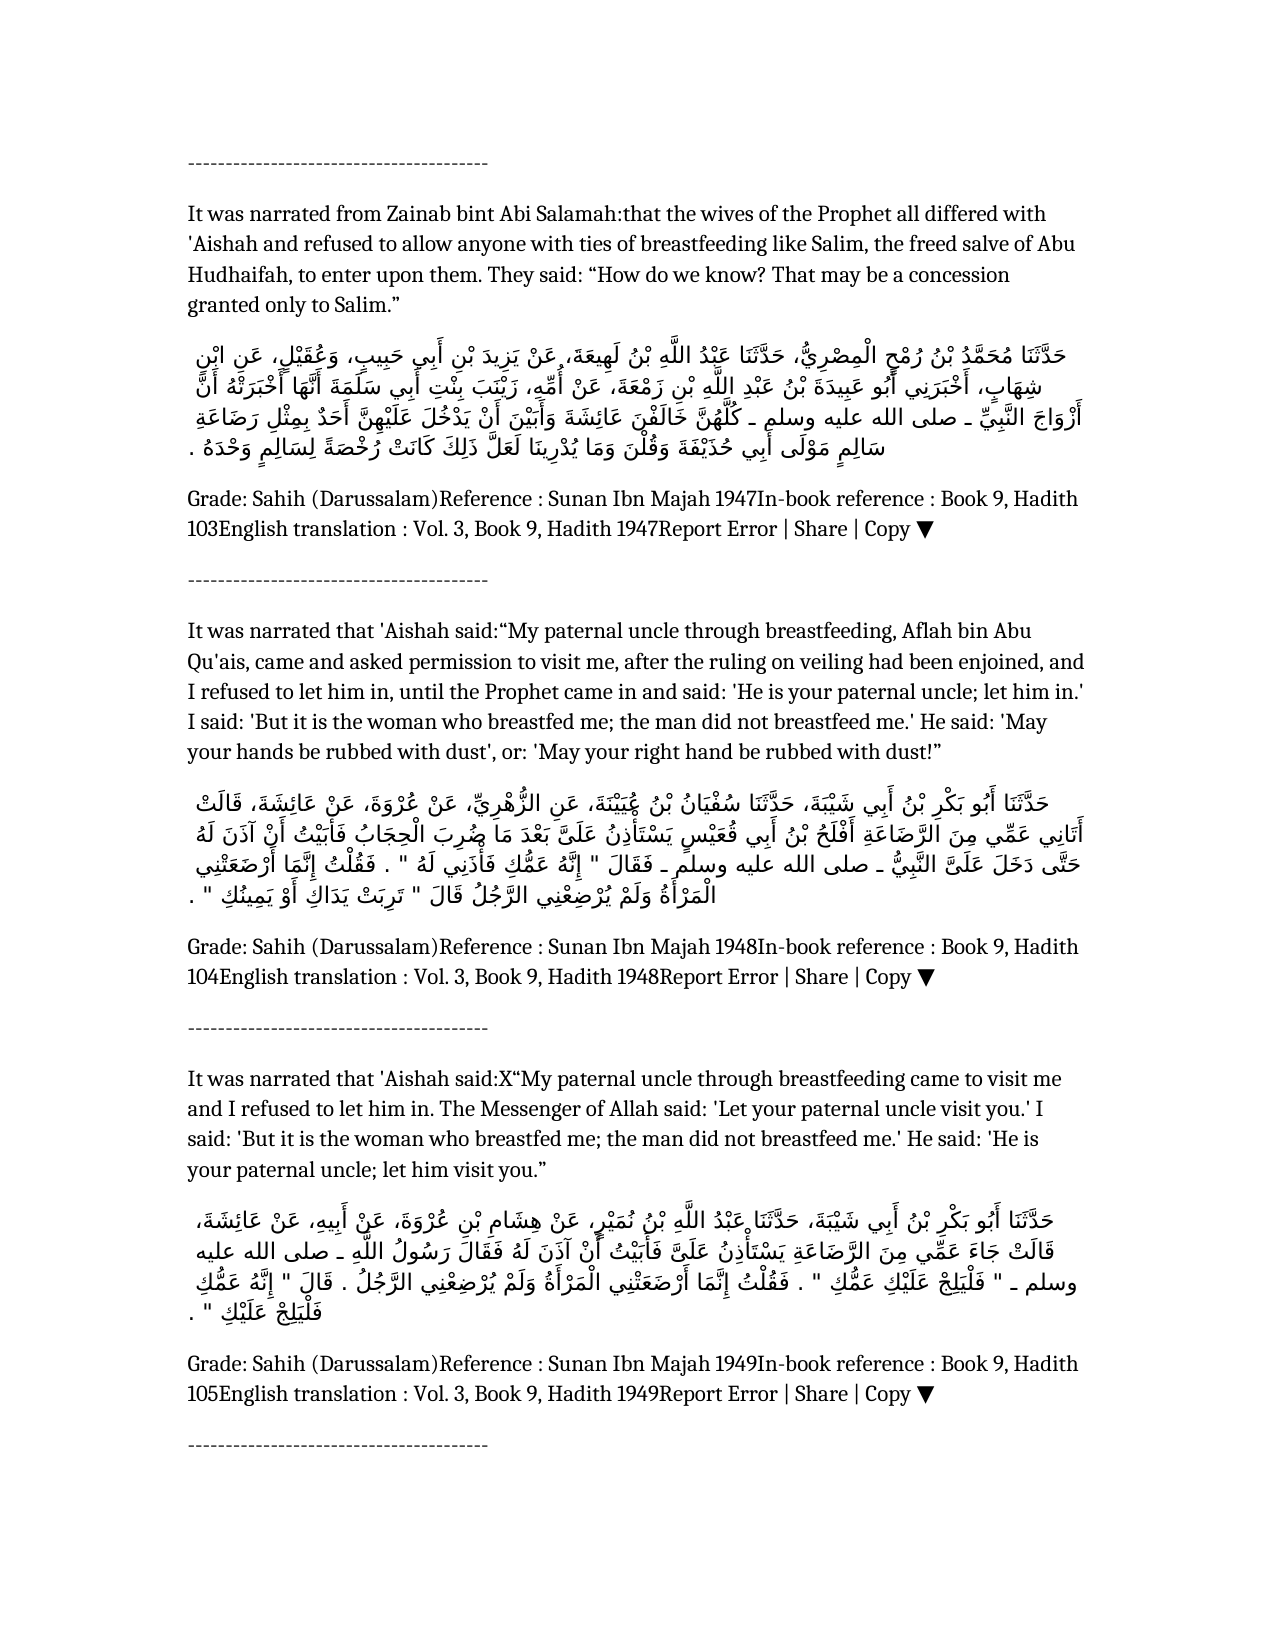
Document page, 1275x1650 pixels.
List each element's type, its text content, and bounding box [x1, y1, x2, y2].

text Grade: Sahih (Darussalam)Reference : Sunan Ibn Majah 1947In-book reference : Book 9, Hadith 103English translation : Vol. 3, Book 9, Hadith 1947Report Error | Share | Copy ▼ [187, 486, 1087, 543]
text حَدَّثَنَا أَبُو بَكْرِ بْنُ أَبِي شَيْبَةَ، حَدَّثَنَا سُفْيَانُ بْنُ عُيَيْنَةَ، عَنِ الزُّهْرِيِّ، عَنْ عُرْوَةَ، عَنْ عَائِشَةَ، قَالَتْ أَتَانِي عَمِّي مِنَ الرَّضَاعَةِ أَفْلَحُ بْنُ أَبِي قُعَيْسٍ يَسْتَأْذِنُ عَلَىَّ بَعْدَ مَا ضُرِبَ الْحِجَابُ فَأَبَيْتُ أَنْ آذَنَ لَهُ حَتَّى دَخَلَ عَلَىَّ النَّبِيُّ ـ صلى الله عليه وسلم ـ فَقَالَ ‏"‏ إِنَّهُ عَمُّكِ فَأْذَنِي لَهُ ‏"‏ ‏.‏ فَقُلْتُ إِنَّمَا أَرْضَعَتْنِي الْمَرْأَةُ وَلَمْ يُرْضِعْنِي الرَّجُلُ قَالَ ‏"‏ تَرِبَتْ يَدَاكِ أَوْ يَمِينُكِ ‏"‏ ‏.‏ [187, 790, 1087, 909]
text Grade: Sahih (Darussalam)Reference : Sunan Ibn Majah 1949In-book reference : Book 9, Hadith 105English translation : Vol. 3, Book 9, Hadith 1949Report Error | Share | Copy ▼ [187, 1351, 1087, 1407]
text Grade: Sahih (Darussalam)Reference : Sunan Ibn Majah 1948In-book reference : Book 9, Hadith 104English translation : Vol. 3, Book 9, Hadith 1948Report Error | Share | Copy ▼ [187, 933, 1087, 990]
text حَدَّثَنَا مُحَمَّدُ بْنُ رُمْحٍ الْمِصْرِيُّ، حَدَّثَنَا عَبْدُ اللَّهِ بْنُ لَهِيعَةَ، عَنْ يَزِيدَ بْنِ أَبِي حَبِيبٍ، وَعُقَيْلٍ، عَنِ ابْنِ شِهَابٍ، أَخْبَرَنِي أَبُو عَبِيدَةَ بْنُ عَبْدِ اللَّهِ بْنِ زَمْعَةَ، عَنْ أُمِّهِ، زَيْنَبَ بِنْتِ أَبِي سَلَمَةَ أَنَّهَا أَخْبَرَتْهُ أَنَّ أَزْوَاجَ النَّبِيِّ ـ صلى الله عليه وسلم ـ كُلَّهُنَّ خَالَفْنَ عَائِشَةَ وَأَبَيْنَ أَنْ يَدْخُلَ عَلَيْهِنَّ أَحَدٌ بِمِثْلِ رَضَاعَةِ سَالِمٍ مَوْلَى أَبِي حُذَيْفَةَ وَقُلْنَ وَمَا يُدْرِينَا لَعَلَّ ذَلِكَ كَانَتْ رُخْصَةً لِسَالِمٍ وَحْدَهُ ‏.‏ [187, 343, 1087, 461]
text ---------------------------------------- [187, 1432, 1087, 1458]
text ---------------------------------------- [187, 567, 1087, 594]
text ---------------------------------------- [187, 150, 1087, 176]
text It was narrated from Zainab bint Abi Salamah:that the wives of the Prophet all differed with 'Aishah and refused to allow anyone with ties of breastfeeding like Salim, the freed salve of Abu Hudhaifah, to enter upon them. They said: “How do we know? That may be a concession granted only to Salim.” [187, 201, 1087, 318]
text ---------------------------------------- [187, 1015, 1087, 1041]
text It was narrated that 'Aishah said:“My paternal uncle through breastfeeding, Aflah bin Abu Qu'ais, came and asked permission to visit me, after the ruling on veiling had been enjoined, and I refused to let him in, until the Prophet came in and said: 'He is your paternal uncle; let him in.' I said: 'But it is the woman who breastfed me; the man did not breastfeed me.' He said: 'May your hands be rubbed with dust', or: 'May your right hand be rubbed with dust!” [187, 618, 1087, 766]
text حَدَّثَنَا أَبُو بَكْرِ بْنُ أَبِي شَيْبَةَ، حَدَّثَنَا عَبْدُ اللَّهِ بْنُ نُمَيْرٍ، عَنْ هِشَامِ بْنِ عُرْوَةَ، عَنْ أَبِيهِ، عَنْ عَائِشَةَ، قَالَتْ جَاءَ عَمِّي مِنَ الرَّضَاعَةِ يَسْتَأْذِنُ عَلَىَّ فَأَبَيْتُ أَنْ آذَنَ لَهُ فَقَالَ رَسُولُ اللَّهِ ـ صلى الله عليه وسلم ـ ‏"‏ فَلْيَلِجْ عَلَيْكِ عَمُّكِ ‏"‏ ‏.‏ فَقُلْتُ إِنَّمَا أَرْضَعَتْنِي الْمَرْأَةُ وَلَمْ يُرْضِعْنِي الرَّجُلُ ‏.‏ قَالَ ‏"‏ إِنَّهُ عَمُّكِ فَلْيَلِجْ عَلَيْكِ ‏"‏ ‏.‏ [187, 1207, 1087, 1326]
text It was narrated that 'Aishah said:X“My paternal uncle through breastfeeding came to visit me and I refused to let him in. The Messenger of Allah said: 'Let your paternal uncle visit you.' I said: 'But it is the woman who breastfed me; the man did not breastfeed me.' He said: 'He is your paternal uncle; let him visit you.” [187, 1066, 1087, 1183]
